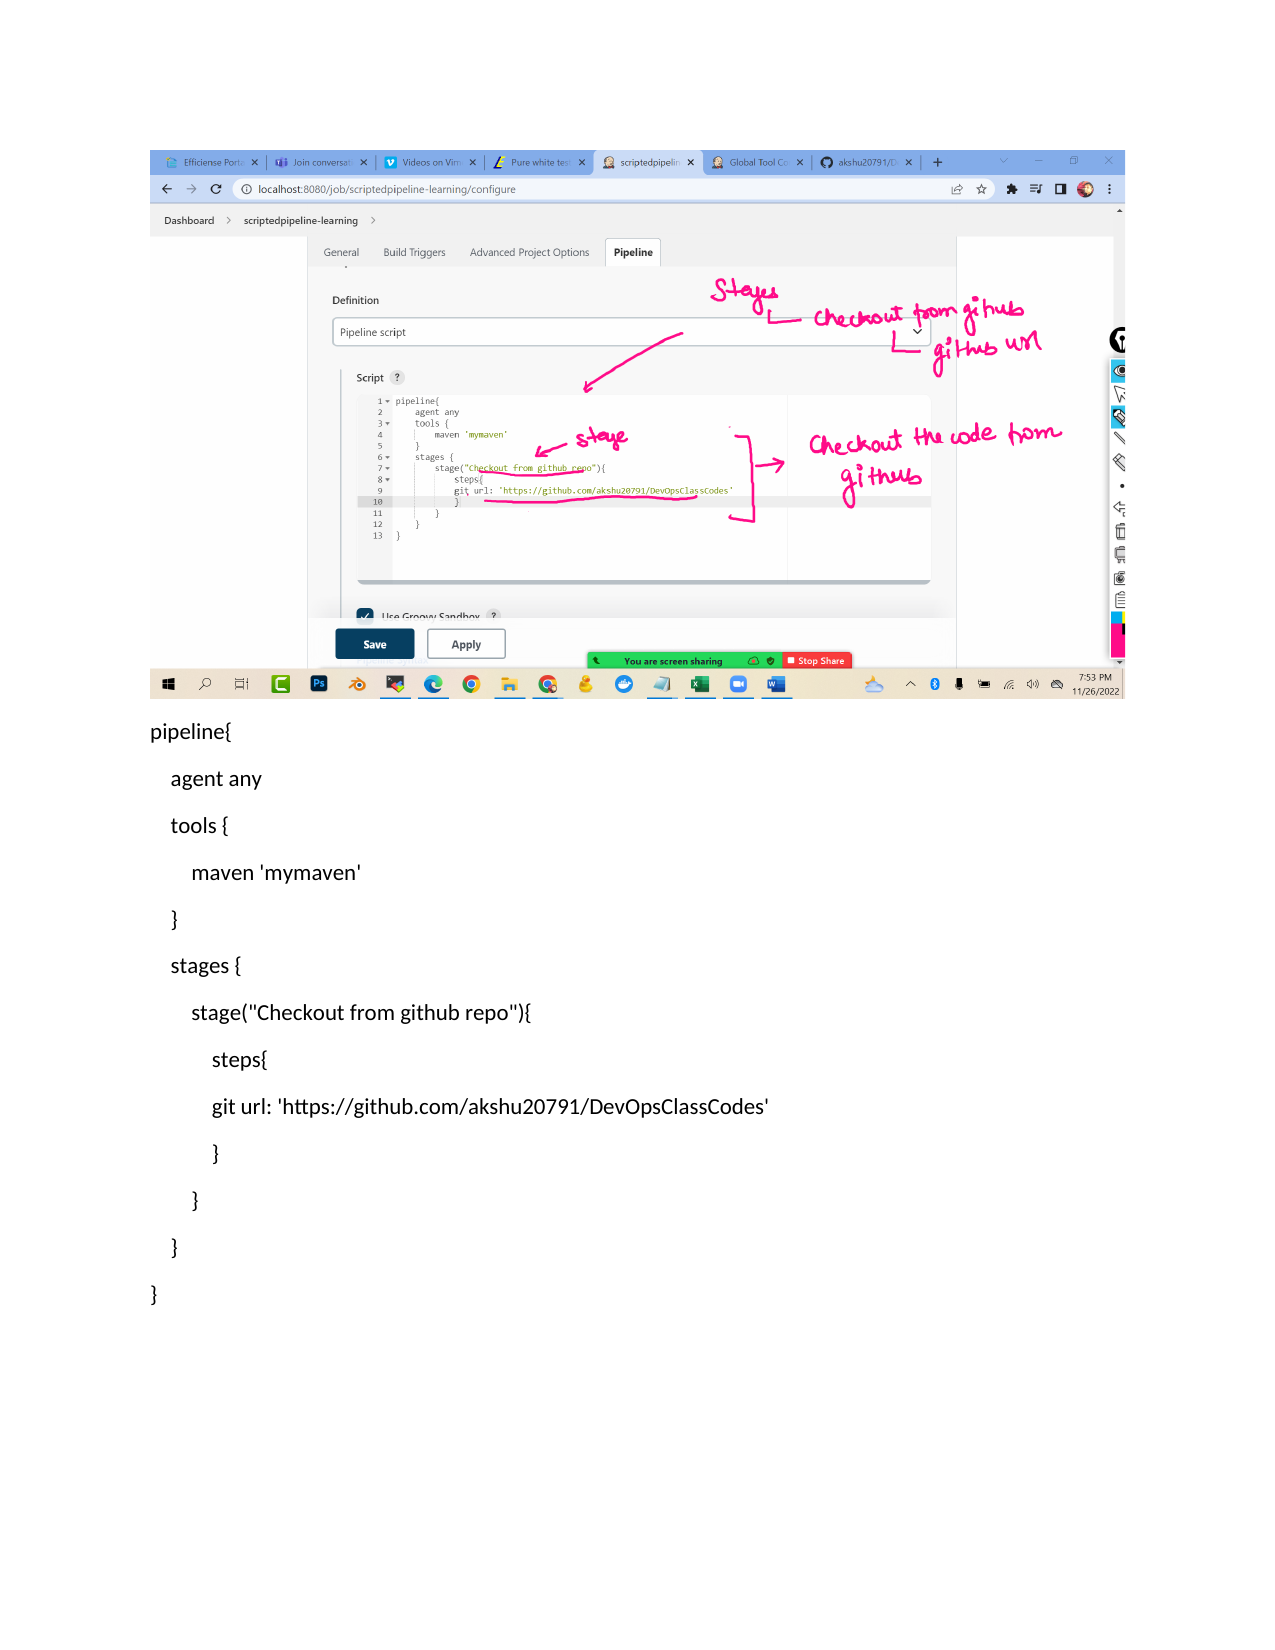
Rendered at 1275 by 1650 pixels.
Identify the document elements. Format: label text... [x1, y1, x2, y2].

text steps{ [150, 1045, 1125, 1073]
text } [150, 905, 1125, 933]
text git url: 'https://github.com/akshu20791/DevOpsClassCodes' [150, 1092, 1125, 1120]
text } [150, 1280, 1125, 1308]
text agent any [150, 764, 1125, 792]
text pipeline{ [150, 717, 1125, 745]
text } [150, 1233, 1125, 1261]
text maven 'mymaven' [150, 858, 1125, 886]
text tools { [150, 811, 1125, 839]
text stages { [150, 952, 1125, 980]
picture [150, 150, 1125, 699]
text } [150, 1139, 1125, 1167]
text stage("Checkout from github repo"){ [150, 998, 1125, 1027]
text } [150, 1186, 1125, 1214]
